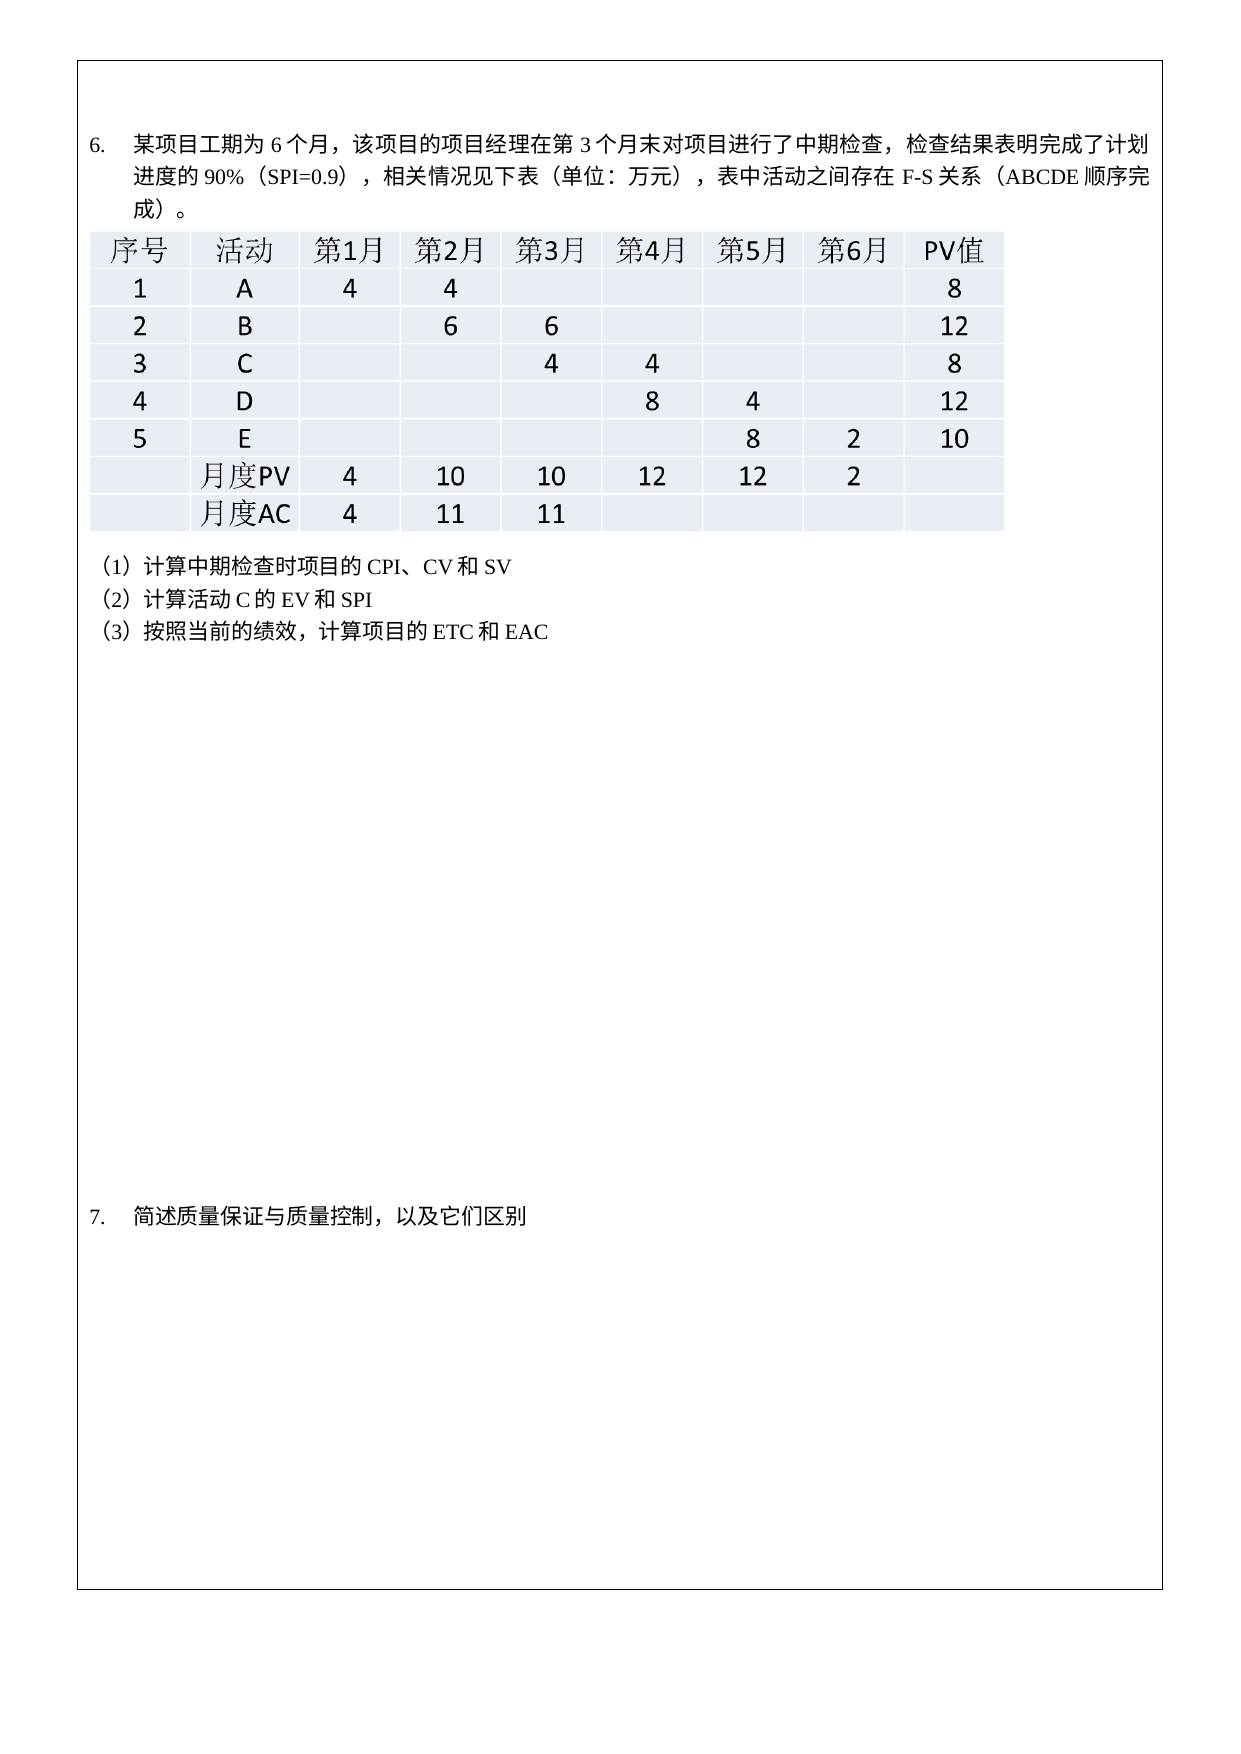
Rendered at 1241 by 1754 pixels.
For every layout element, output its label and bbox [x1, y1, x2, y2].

table_cell [78, 61, 1162, 1589]
picture [89, 223, 1005, 548]
